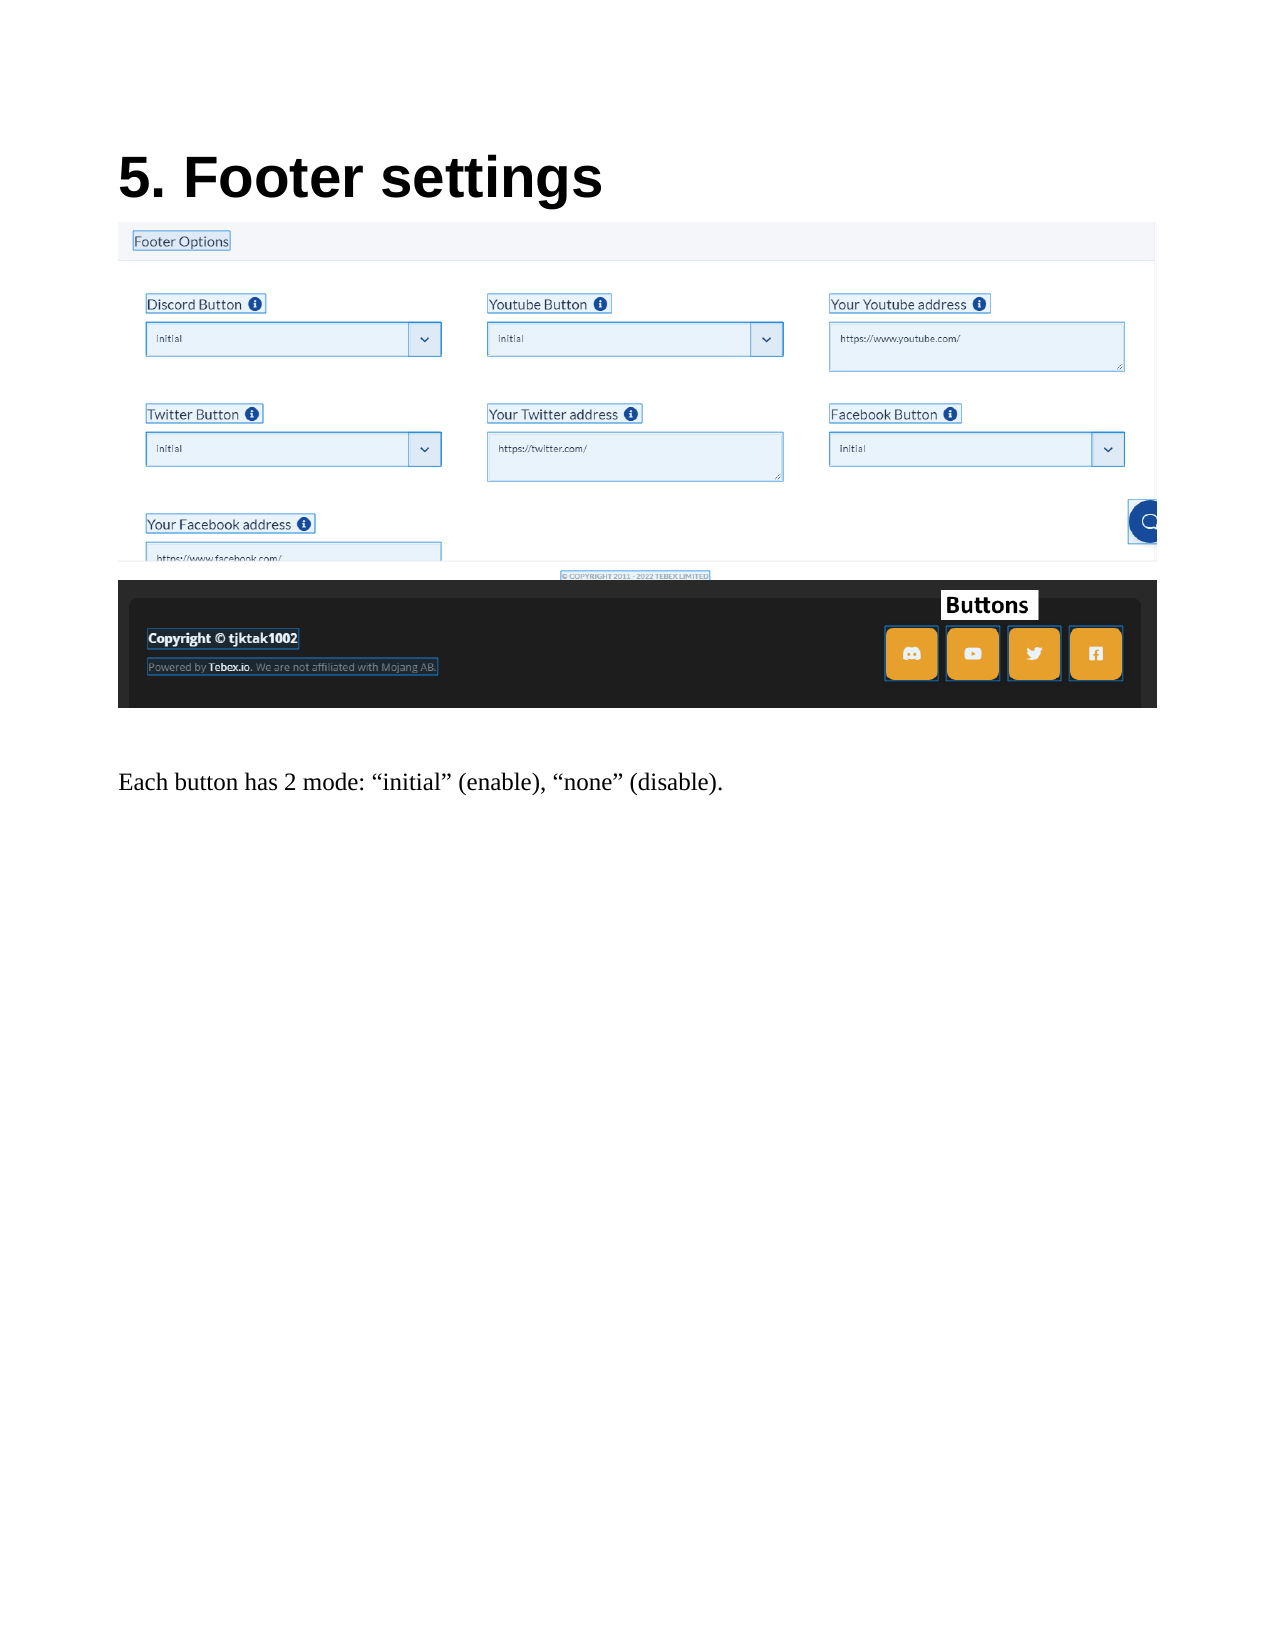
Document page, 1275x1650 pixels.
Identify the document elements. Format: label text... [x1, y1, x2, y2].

title 5. Footer settings [118, 143, 1157, 210]
text Each button has 2 mode: “initial” (enable), “none” (disable). [118, 767, 1157, 796]
picture [118, 222, 1157, 708]
